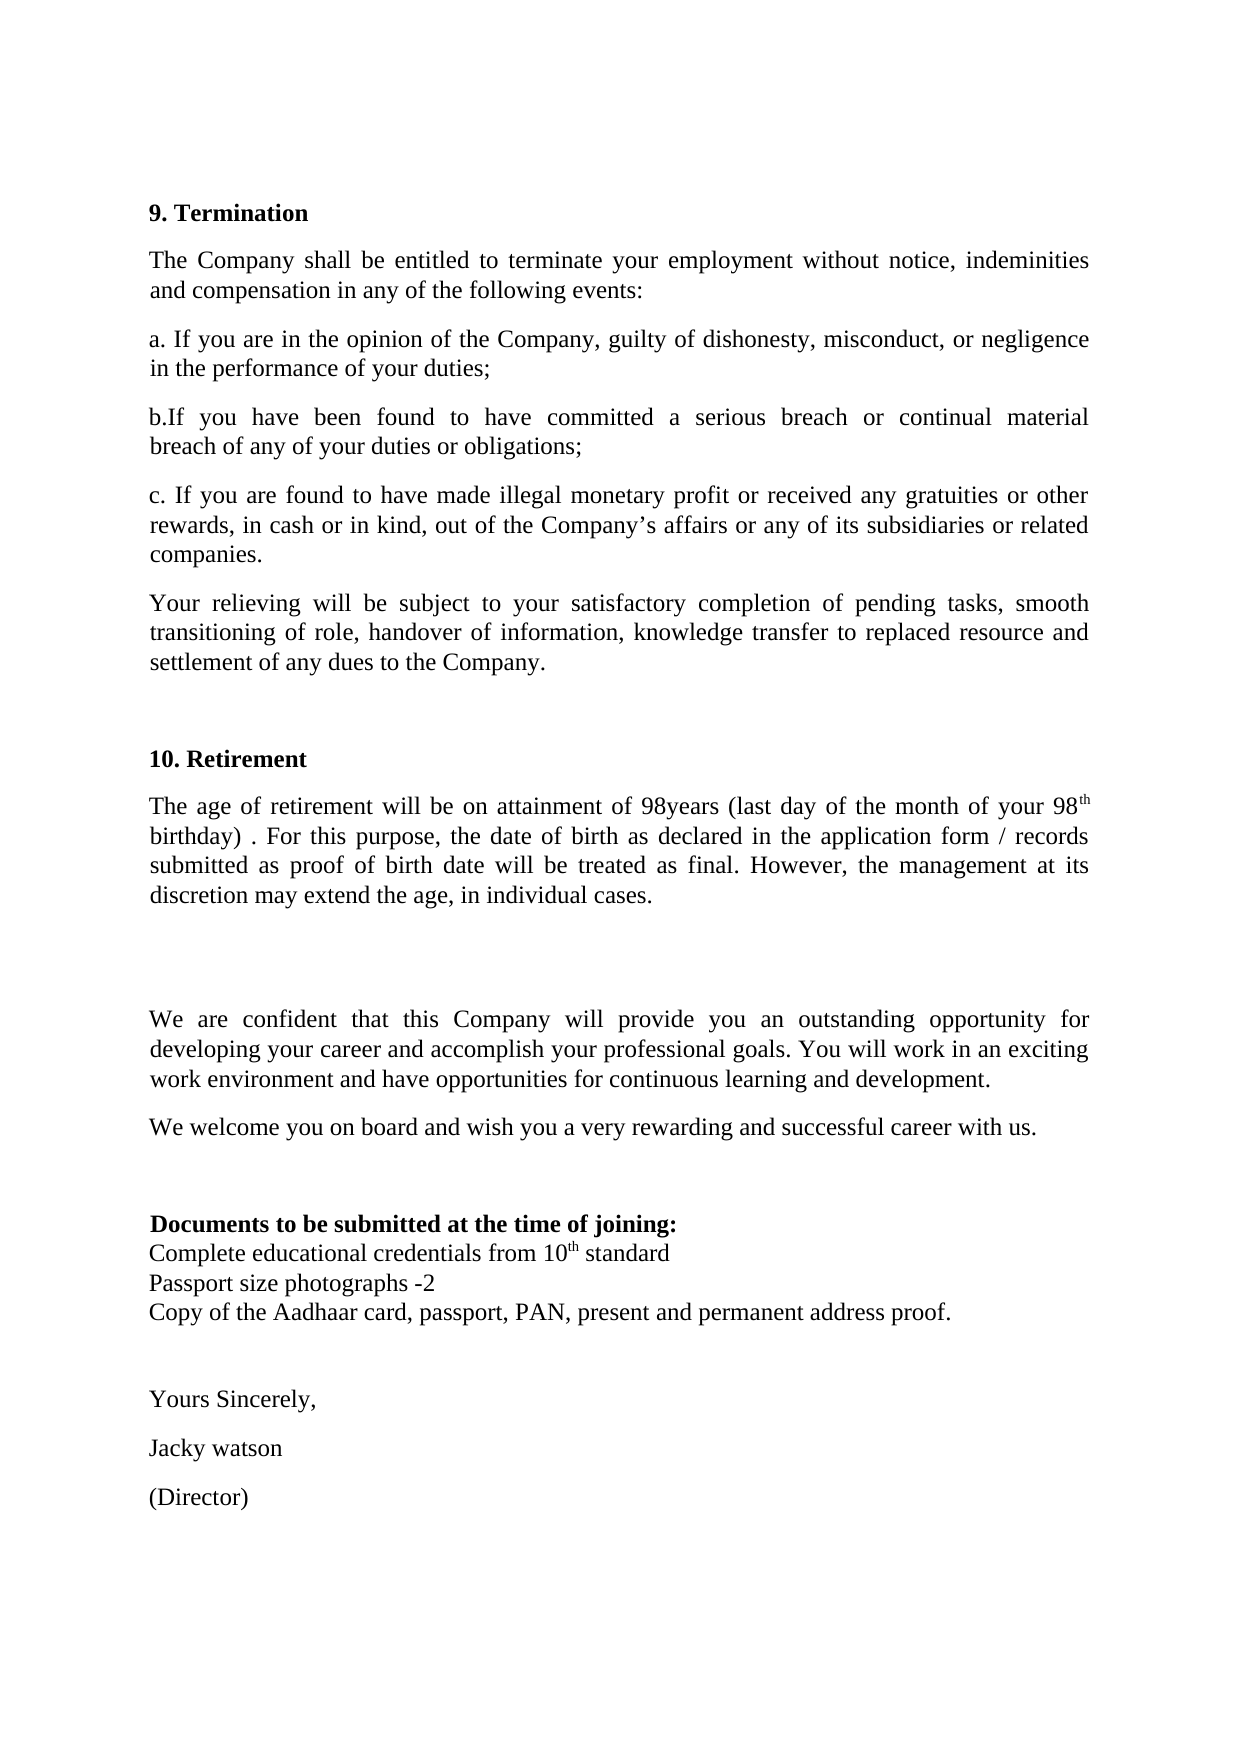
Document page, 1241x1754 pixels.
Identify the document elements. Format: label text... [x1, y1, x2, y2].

text We welcome you on board and wish you a very rewarding and successful career with us. [148, 1112, 1090, 1141]
text The Company shall be entitled to terminate your employment without notice, indeminities and compensation in any of the following events: [148, 245, 1090, 304]
text Jacky watson [148, 1433, 1090, 1462]
text We are confident that this Company will provide you an outstanding opportunity for developing your career and accomplish your professional goals. You will work in an exciting work environment and have opportunities for continuous learning and development. [148, 1004, 1090, 1092]
text c. If you are found to have made illegal monetary profit or received any gratuities or other rewards, in cash or in kind, out of the Company’s affairs or any of its subsidiaries or related companies. [148, 480, 1090, 568]
text The age of retirement will be on attainment of 98years (last day of the month of your 98th birthday) . For this purpose, the date of birth as declared in the application form / records submitted as proof of birth date will be treated as final. However, the management at its discretion may extend the age, in individual cases. [148, 791, 1090, 909]
text b.If you have been found to have committed a serious breach or continual material breach of any of your duties or obligations; [148, 402, 1090, 460]
text a. If you are in the opinion of the Company, guilty of dishonesty, misconduct, or negligence in the performance of your duties; [148, 324, 1090, 382]
text (Director) [148, 1482, 1090, 1510]
subtitle Termination [148, 198, 1092, 227]
text Your relieving will be subject to your satisfactory completion of pending tasks, smooth transitioning of role, handover of information, knowledge transfer to replaced resource and settlement of any dues to the Company. [148, 588, 1090, 676]
text Copy of the Aadhaar card, passport, PAN, present and permanent address proof. [148, 1297, 1090, 1326]
subtitle Retirement [148, 744, 1092, 773]
text Yours Sincerely, [148, 1384, 1090, 1413]
text Complete educational credentials from 10th standard [148, 1238, 1090, 1267]
text Passport size photographs -2 [148, 1268, 1090, 1296]
subtitle Documents to be submitted at the time of joining: [150, 1209, 1092, 1238]
